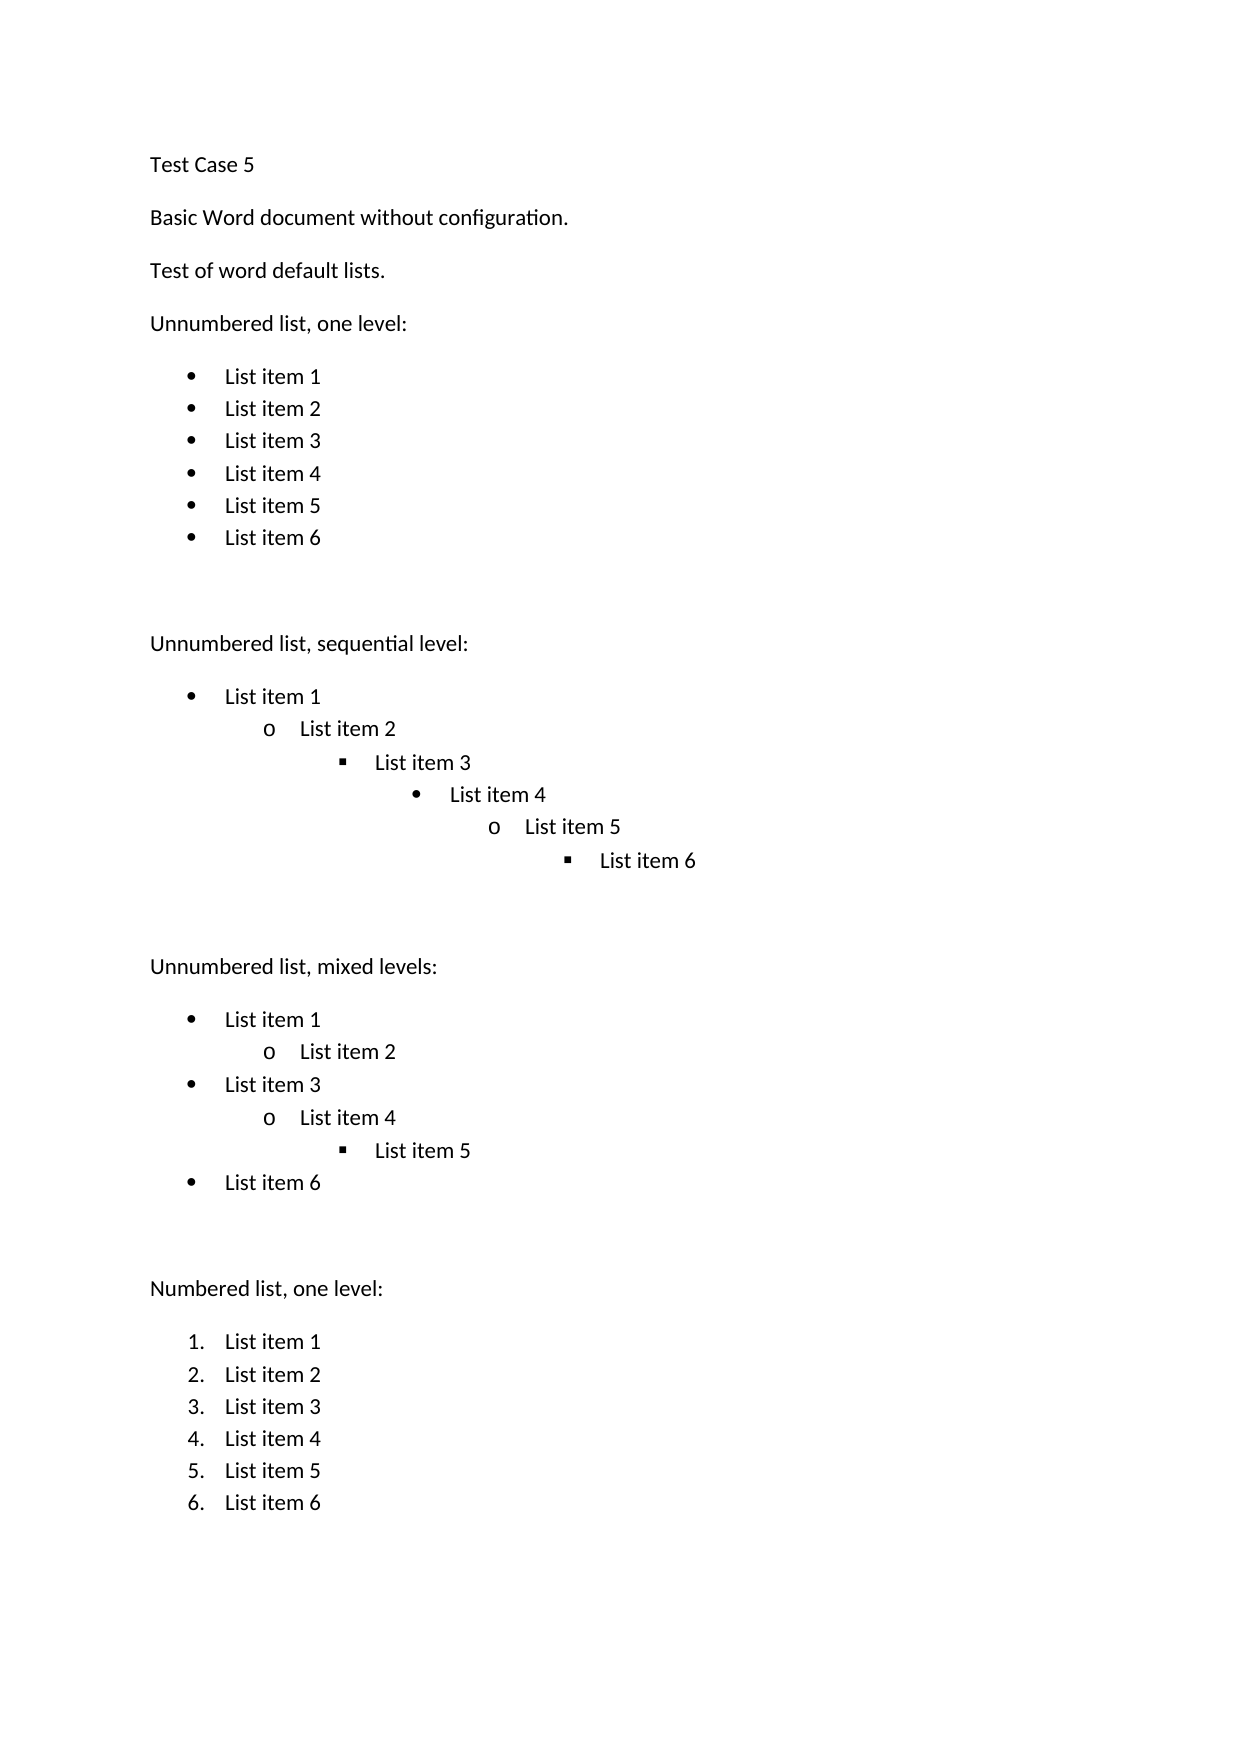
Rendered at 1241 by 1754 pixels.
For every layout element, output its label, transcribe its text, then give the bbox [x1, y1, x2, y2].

list List item 1 [187, 362, 1090, 390]
list List item 5 [187, 491, 1090, 519]
text Unnumbered list, one level: [150, 309, 1090, 337]
list List item 3 [187, 426, 1090, 454]
list List item 3 [187, 1392, 1090, 1420]
list List item 4 [412, 780, 1090, 808]
text Test Case 5 [150, 150, 1090, 178]
list List item 2 [187, 1360, 1090, 1388]
text Unnumbered list, sequential level: [150, 629, 1090, 657]
list List item 1 [187, 682, 1090, 710]
list List item 5 [187, 1456, 1090, 1484]
list List item 4 [187, 1424, 1090, 1452]
list List item 1 [187, 1327, 1090, 1356]
text Test of word default lists. [150, 256, 1090, 284]
list List item 2 [187, 394, 1090, 422]
list List item 2 [262, 1037, 1090, 1066]
list List item 5 [337, 1136, 1090, 1164]
list List item 6 [187, 523, 1090, 551]
list List item 3 [187, 1071, 1090, 1098]
list List item 5 [487, 812, 1090, 841]
list List item 6 [187, 1168, 1090, 1196]
list List item 6 [562, 846, 1090, 874]
list List item 2 [262, 714, 1090, 743]
list List item 3 [337, 748, 1090, 776]
text Basic Word document without configuration. [150, 203, 1090, 231]
list List item 6 [187, 1488, 1090, 1516]
list List item 4 [187, 459, 1090, 487]
text Numbered list, one level: [150, 1274, 1090, 1302]
text Unnumbered list, mixed levels: [150, 952, 1090, 980]
list List item 4 [262, 1103, 1090, 1132]
list List item 1 [187, 1005, 1090, 1033]
